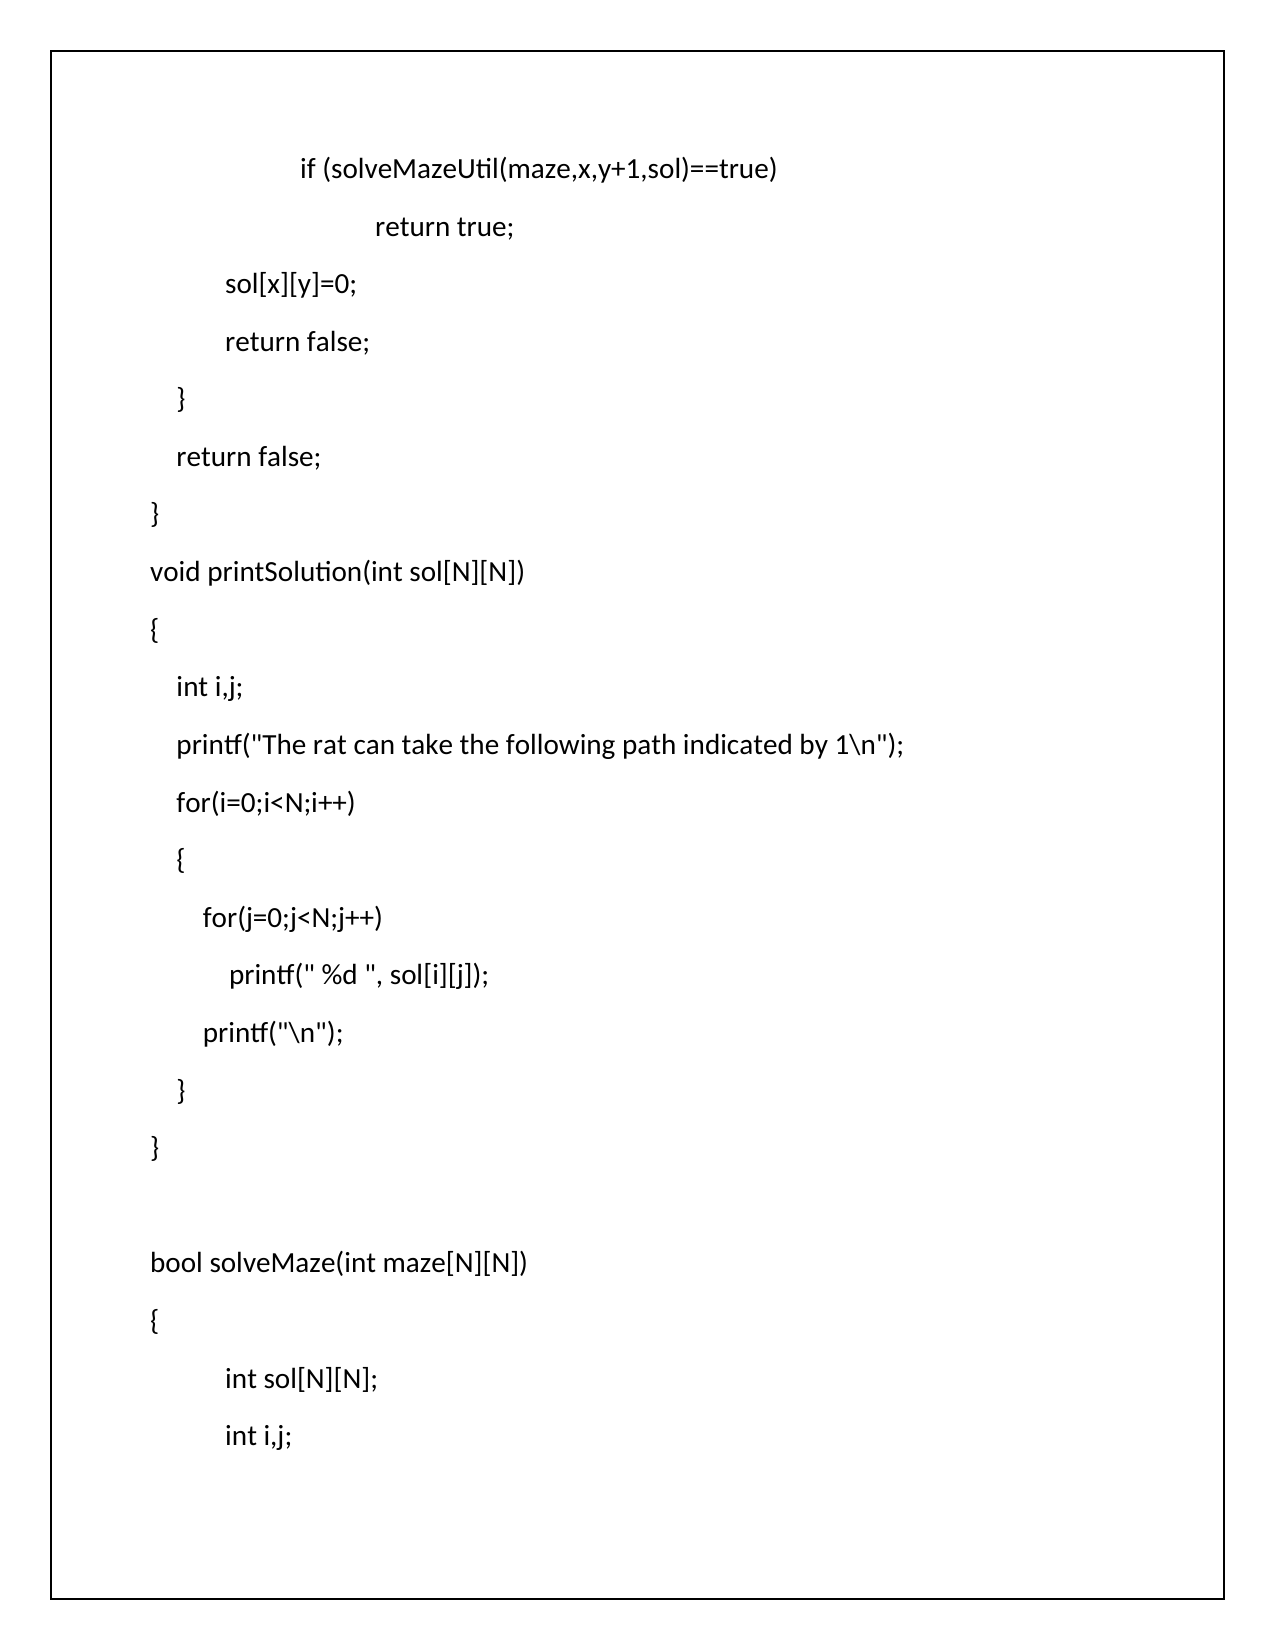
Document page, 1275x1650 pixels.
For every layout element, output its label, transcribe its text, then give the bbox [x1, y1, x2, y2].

text { [150, 1302, 1125, 1338]
text int sol[N][N]; [150, 1360, 1125, 1395]
text } [150, 1129, 1125, 1165]
text printf("The rat can take the following path indicated by 1\n"); [150, 726, 1125, 762]
text for(i=0;i<N;i++) [150, 784, 1125, 819]
text int i,j; [150, 1417, 1125, 1453]
text printf("\n"); [150, 1014, 1125, 1050]
text int i,j; [150, 668, 1125, 704]
text bool solveMaze(int maze[N][N]) [150, 1244, 1125, 1280]
text { [150, 841, 1125, 877]
text } [150, 380, 1125, 416]
text return true; [150, 208, 1125, 243]
text if (solveMazeUtil(maze,x,y+1,sol)==true) [150, 150, 1125, 186]
text { [150, 611, 1125, 646]
text } [150, 496, 1125, 531]
text void printSolution(int sol[N][N]) [150, 553, 1125, 589]
text printf(" %d ", sol[i][j]); [150, 956, 1125, 992]
text for(j=0;j<N;j++) [150, 899, 1125, 934]
text return false; [150, 323, 1125, 358]
text return false; [150, 438, 1125, 474]
text sol[x][y]=0; [150, 265, 1125, 301]
text } [150, 1072, 1125, 1107]
